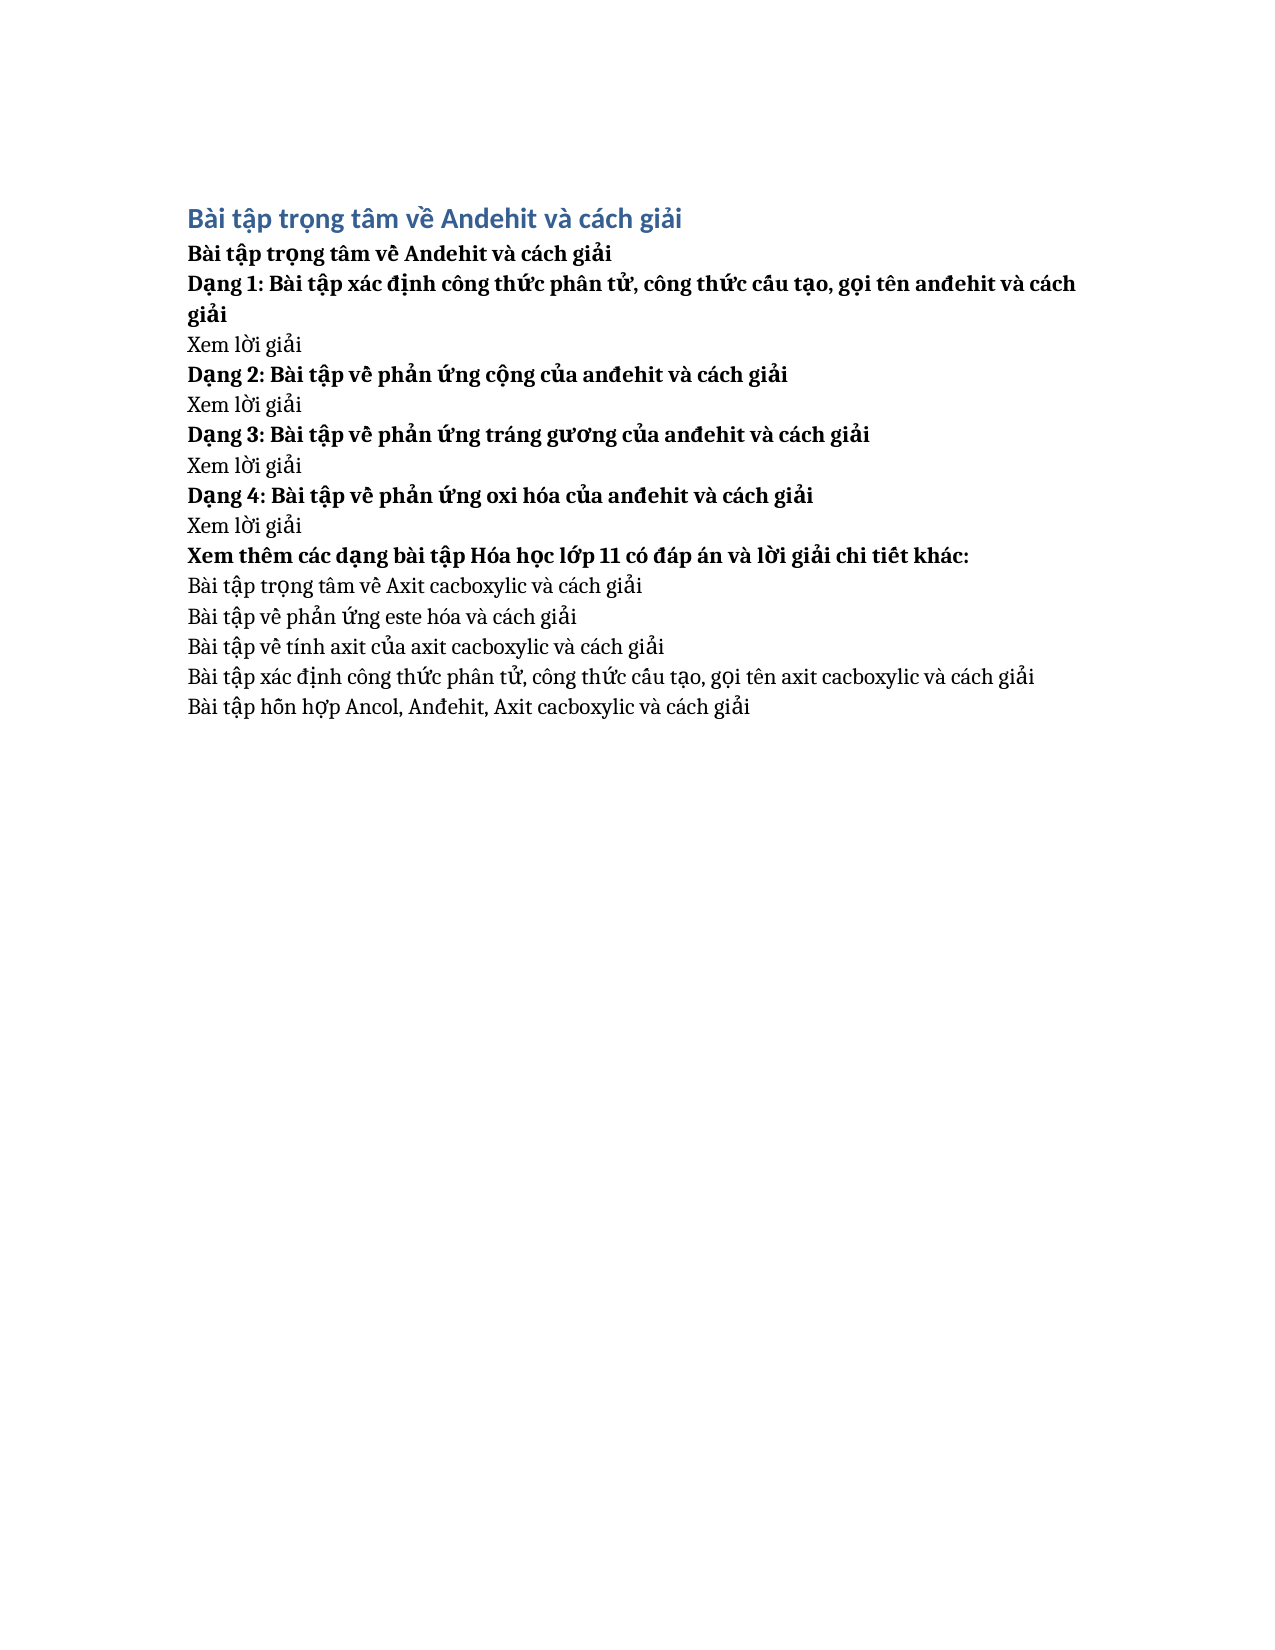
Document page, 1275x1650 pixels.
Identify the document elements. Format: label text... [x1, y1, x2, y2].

text Bài tập trọng tâm về Andehit và cách giải Dạng 1: Bài tập xác định công thức phân tử, công thức cấu tạo, gọi tên anđehit và cách giải Xem lời giải Dạng 2: Bài tập về phản ứng cộng của anđehit và cách giải Xem lời giải Dạng 3: Bài tập về phản ứng tráng gương của anđehit và cách giải Xem lời giải Dạng 4: Bài tập về phản ứng oxi hóa của anđehit và cách giải Xem lời giải Xem thêm các dạng bài tập Hóa học lớp 11 có đáp án và lời giải chi tiết khác: Bài tập trọng tâm về Axit cacboxylic và cách giải Bài tập về phản ứng este hóa và cách giải Bài tập về tính axit của axit cacboxylic và cách giải Bài tập xác định công thức phân tử, công thức cấu tạo, gọi tên axit cacboxylic và cách giải Bài tập hỗn hợp Ancol, Anđehit, Axit cacboxylic và cách giải [187, 241, 1087, 751]
subtitle Bài tập trọng tâm về Andehit và cách giải [187, 200, 1087, 236]
